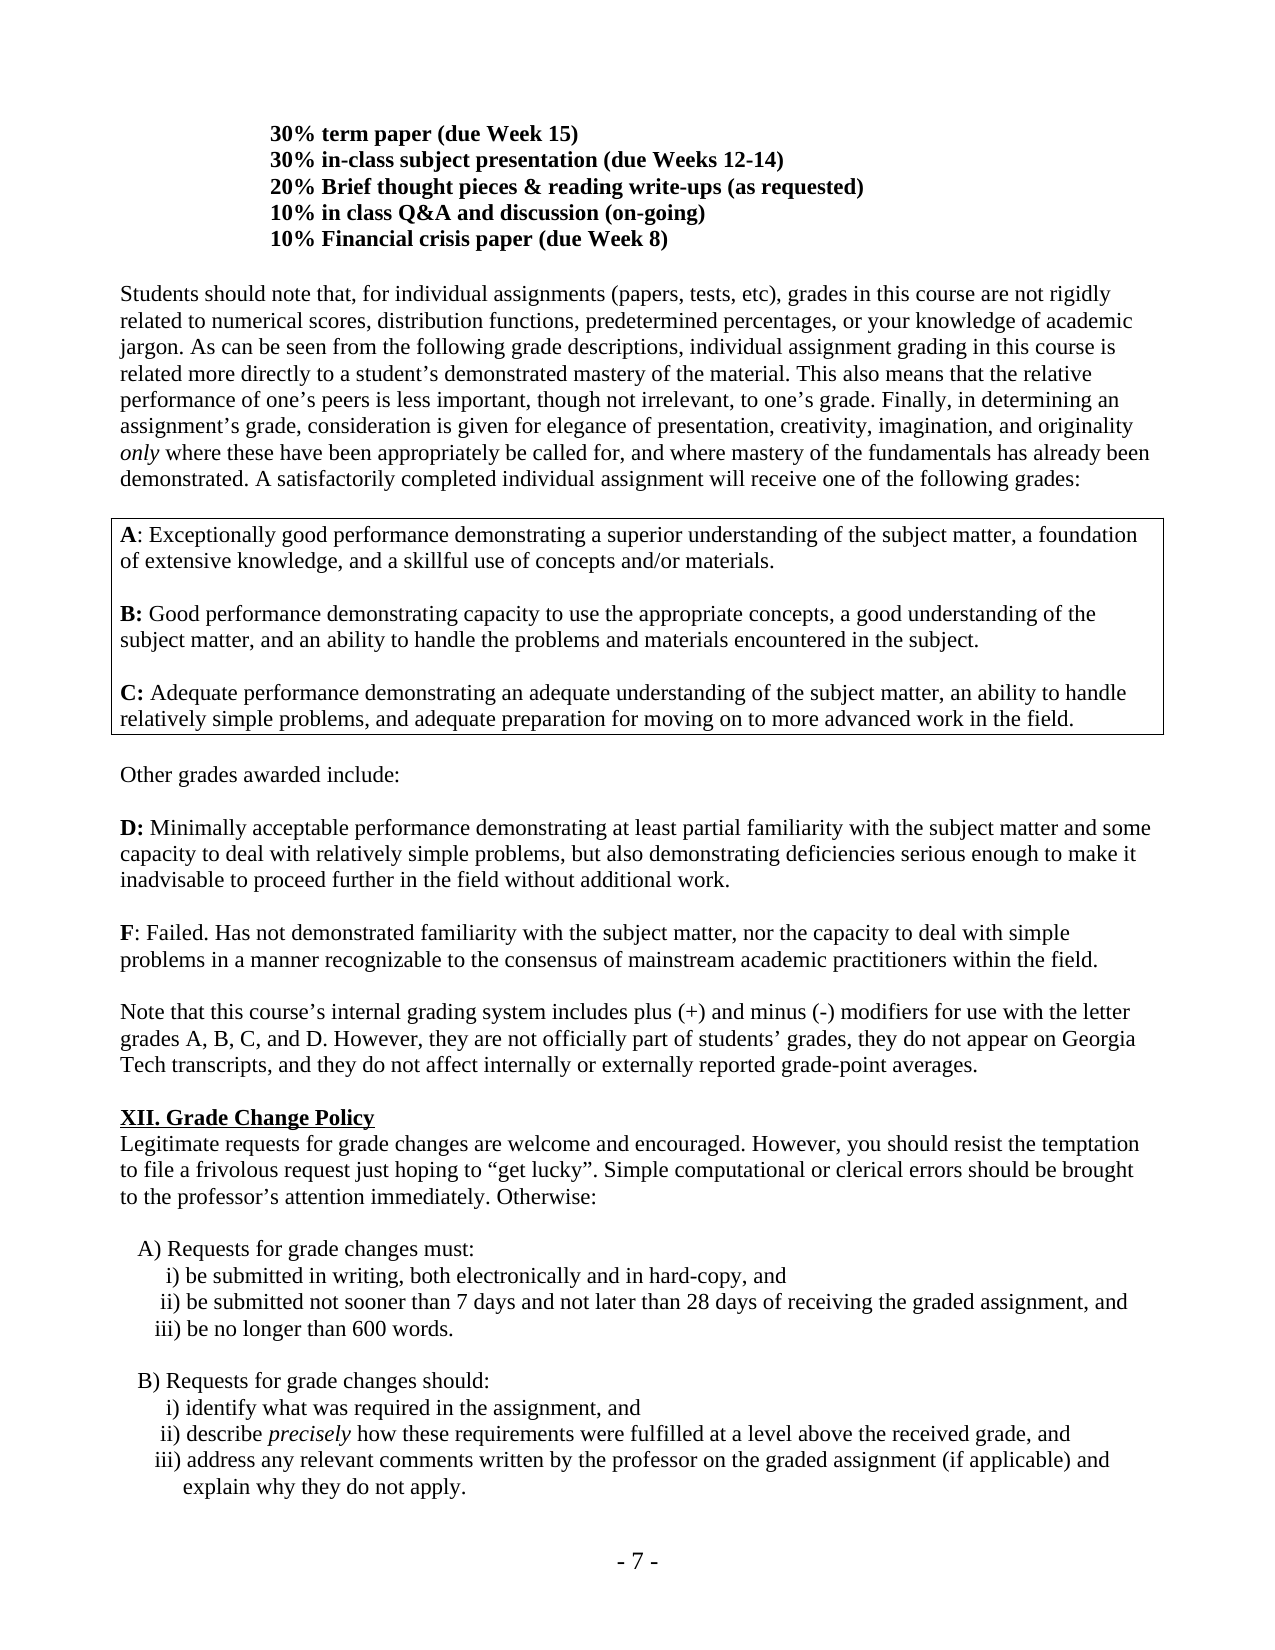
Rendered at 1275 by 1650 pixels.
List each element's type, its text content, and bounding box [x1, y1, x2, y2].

text Other grades awarded include: [120, 761, 1155, 787]
text Note that this course’s internal grading system includes plus (+) and minus (-) modifiers for use with the letter grades A, B, C, and D. However, they are not officially part of students’ grades, they do not appear on Georgia Tech transcripts, and they do not affect internally or externally reported grade-point averages. [120, 998, 1155, 1077]
text iii) be no longer than 600 words. [120, 1314, 1155, 1341]
text F: Failed. Has not demonstrated familiarity with the subject matter, nor the capacity to deal with simple problems in a manner recognizable to the consensus of mainstream academic practitioners within the field. [120, 919, 1155, 972]
text C: Adequate performance demonstrating an adequate understanding of the subject matter, an ability to handle relatively simple problems, and adequate preparation for moving on to more advanced work in the field. [112, 676, 1163, 734]
text 30% in-class subject presentation (due Weeks 12-14) [195, 146, 1155, 173]
text 20% Brief thought pieces & reading write-ups (as requested) [195, 173, 1155, 199]
text XII. Grade Change Policy [120, 1104, 1155, 1130]
text i) identify what was required in the assignment, and [120, 1394, 1155, 1420]
text B) Requests for grade changes should: [120, 1367, 1155, 1394]
text iii) address any relevant comments written by the professor on the graded assignment (if applicable) and [120, 1446, 1155, 1473]
text 10% Financial crisis paper (due Week 8) [195, 225, 1155, 252]
text i) be submitted in writing, both electronically and in hard-copy, and [120, 1262, 1155, 1288]
text 10% in class Q&A and discussion (on-going) [195, 199, 1155, 225]
text D: Minimally acceptable performance demonstrating at least partial familiarity with the subject matter and some capacity to deal with relatively simple problems, but also demonstrating deficiencies serious enough to make it inadvisable to proceed further in the field without additional work. [120, 814, 1155, 893]
text explain why they do not apply. [120, 1473, 1155, 1499]
text 30% term paper (due Week 15) [195, 120, 1155, 146]
text Legitimate requests for grade changes are welcome and encouraged. However, you should resist the temptation to file a frivolous request just hoping to “get lucky”. Simple computational or clerical errors should be brought to the professor’s attention immediately. Otherwise: [120, 1130, 1155, 1209]
text B: Good performance demonstrating capacity to use the appropriate concepts, a good understanding of the subject matter, and an ability to handle the problems and materials encountered in the subject. [120, 600, 1155, 653]
text A: Exceptionally good performance demonstrating a superior understanding of the subject matter, a foundation of extensive knowledge, and a skillful use of concepts and/or materials. [112, 519, 1163, 573]
text ii) describe precisely how these requirements were fulfilled at a level above the received grade, and [120, 1420, 1155, 1446]
text Students should note that, for individual assignments (papers, tests, etc), grades in this course are not rigidly related to numerical scores, distribution functions, predetermined percentages, or your knowledge of academic jargon. As can be seen from the following grade descriptions, individual assignment grading in this course is related more directly to a student’s demonstrated mastery of the material. This also means that the relative performance of one’s peers is less important, though not irrelevant, to one’s grade. Finally, in determining an assignment’s grade, consideration is given for elegance of presentation, creativity, imagination, and originality only where these have been appropriately be called for, and where mastery of the fundamentals has already been demonstrated. A satisfactorily completed individual assignment will receive one of the following grades: [120, 281, 1155, 491]
text ii) be submitted not sooner than 7 days and not later than 28 days of receiving the graded assignment, and [120, 1288, 1155, 1314]
text A) Requests for grade changes must: [120, 1236, 1155, 1262]
